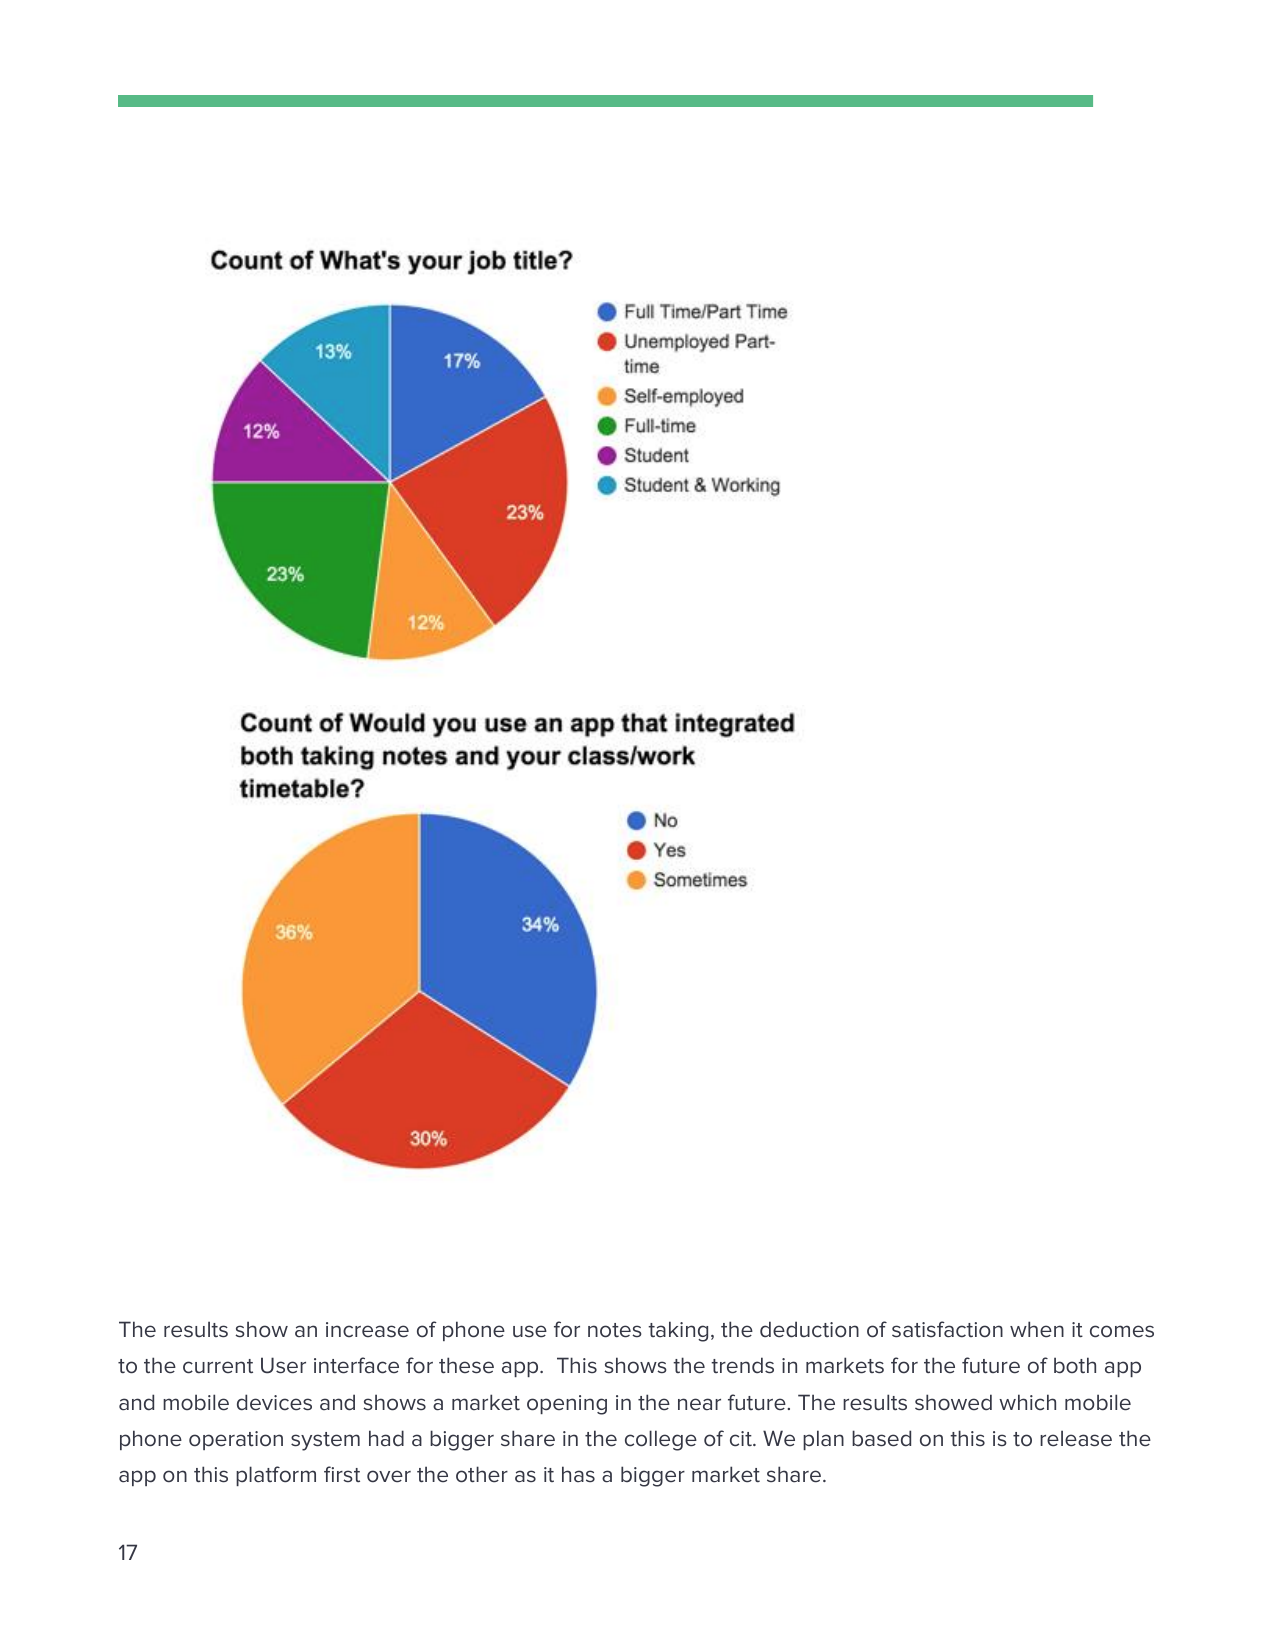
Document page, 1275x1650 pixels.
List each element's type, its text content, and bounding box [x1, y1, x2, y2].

picture [118, 201, 867, 697]
text The results show an increase of phone use for notes taking, the deduction of satisfaction when it comes to the current User interface for these app. This shows the trends in markets for the future of both app and mobile devices and shows a market opening in the near future. The results showed which mobile phone operation system had a bigger share in the college of cit. We plan based on this is to release the app on this platform first over the other as it has a bigger market share. [118, 1317, 1166, 1489]
picture [118, 705, 912, 1231]
picture [118, 95, 1094, 107]
